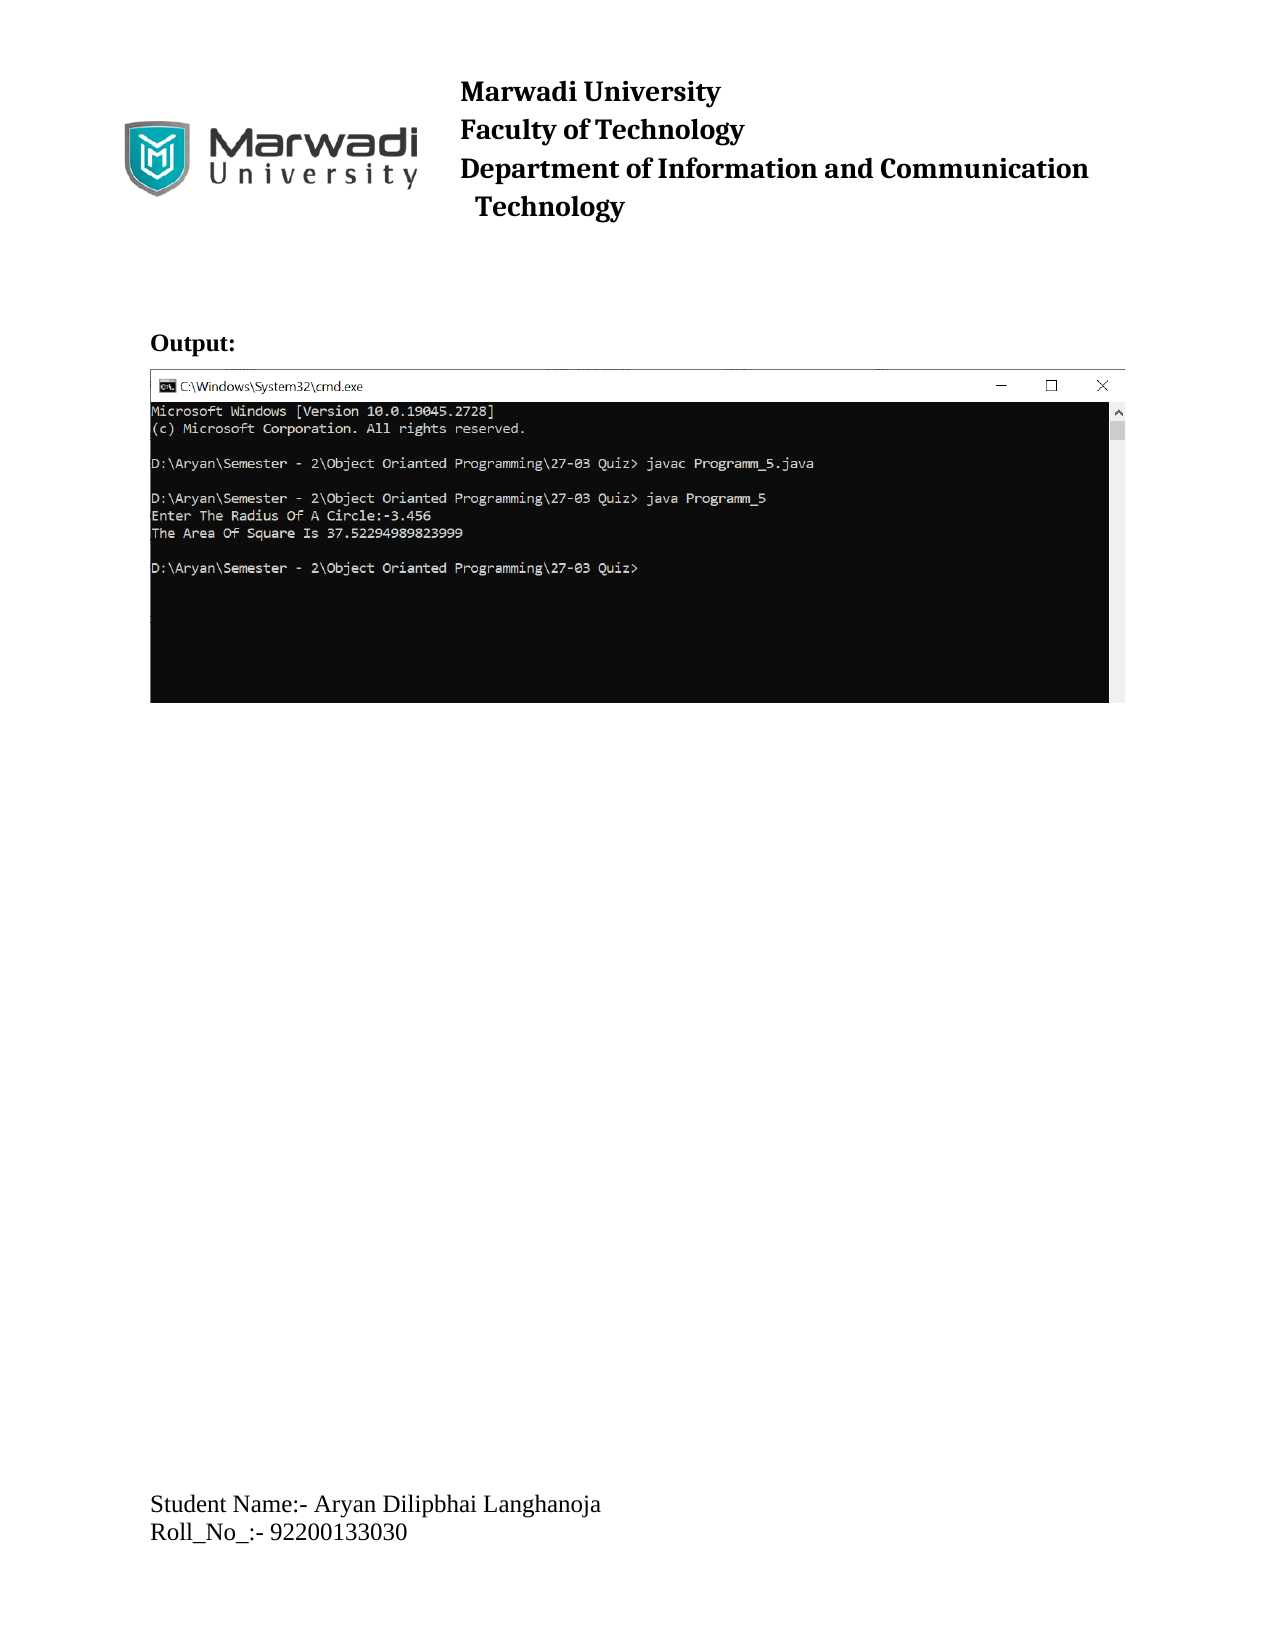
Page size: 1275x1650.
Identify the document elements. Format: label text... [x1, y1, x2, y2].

picture [106, 101, 435, 216]
text Output: [150, 328, 1125, 357]
picture [150, 369, 1125, 703]
